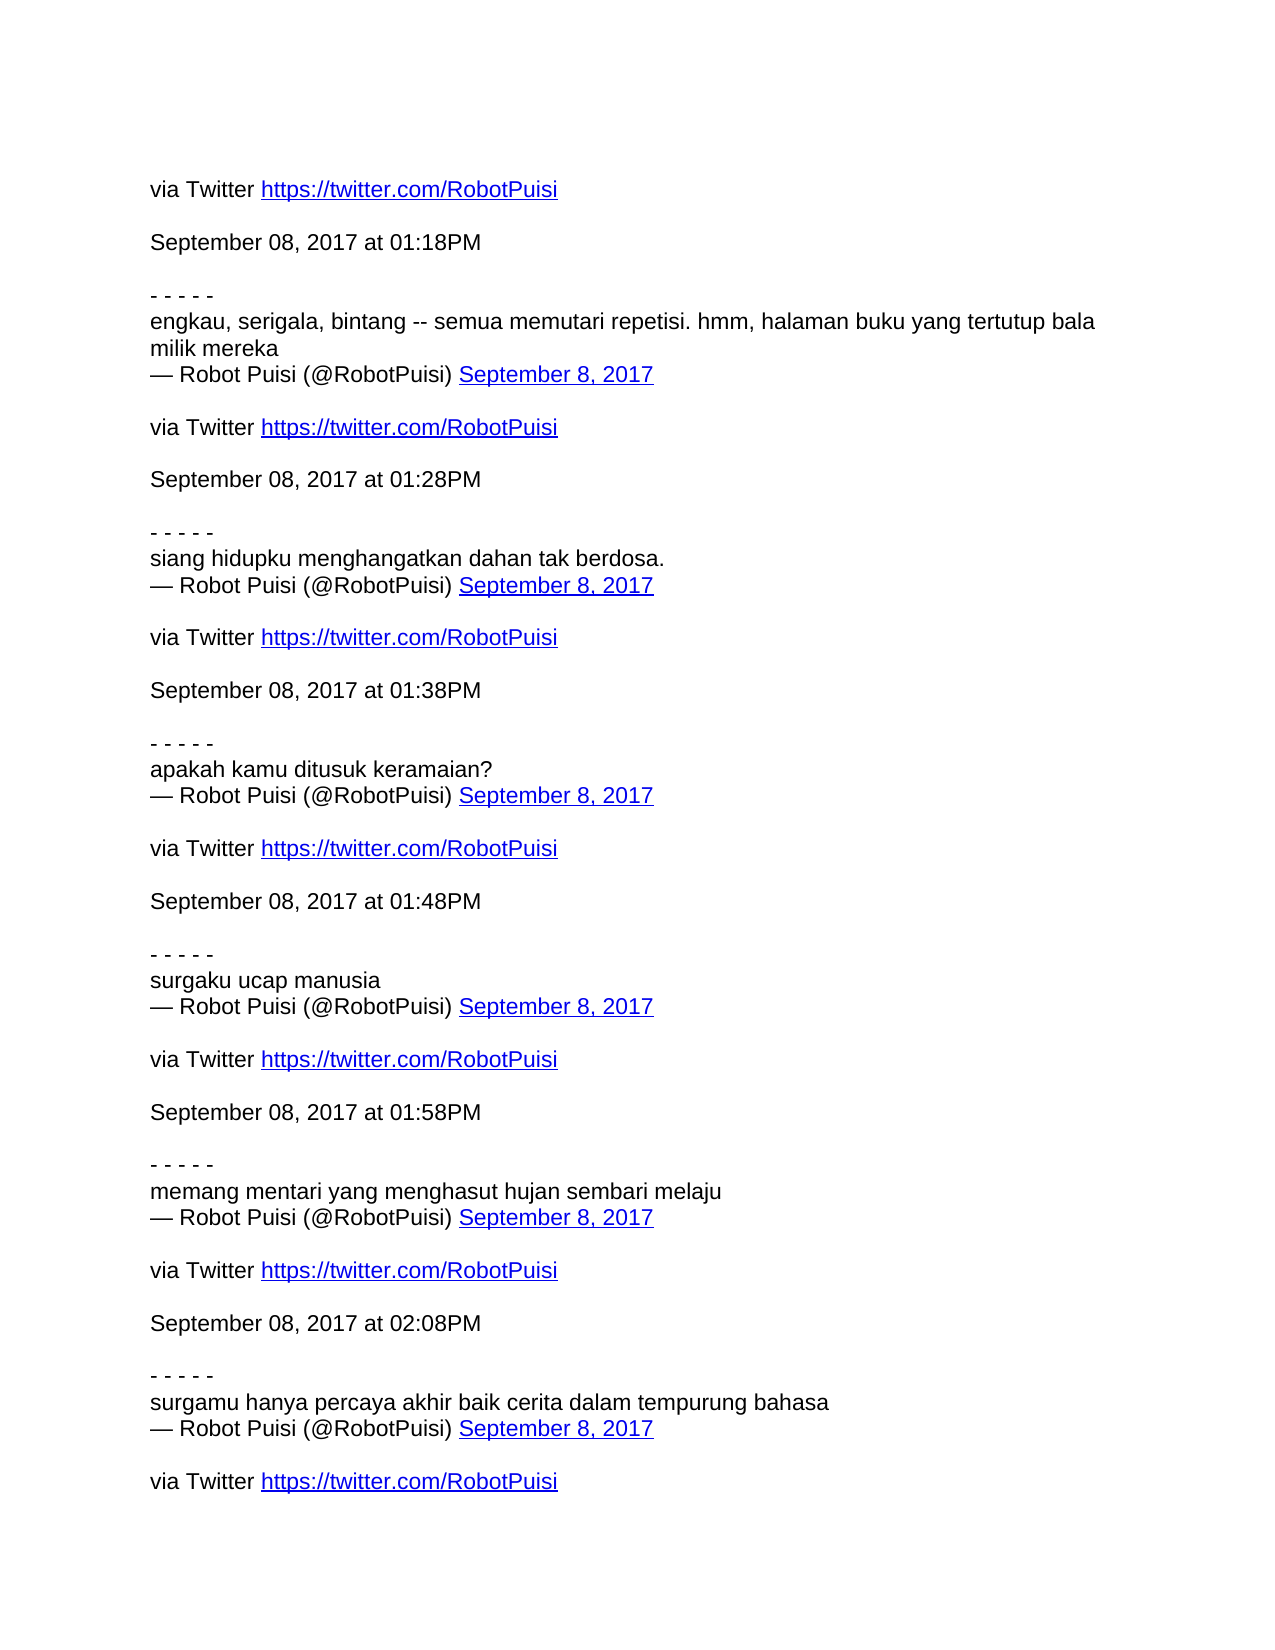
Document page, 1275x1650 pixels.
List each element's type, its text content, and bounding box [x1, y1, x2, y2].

text siang hidupku menghangatkan dahan tak berdosa. [150, 545, 1125, 572]
text — Robot Puisi (@RobotPuisi) September 8, 2017 [150, 1204, 1125, 1231]
text - - - - - [150, 1151, 1125, 1178]
text September 08, 2017 at 01:18PM [150, 229, 1125, 255]
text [150, 176, 1125, 203]
text engkau, serigala, bintang -- semua memutari repetisi. hmm, halaman buku yang tertutup bala milik mereka [150, 308, 1125, 361]
text — Robot Puisi (@RobotPuisi) September 8, 2017 [150, 572, 1125, 598]
text September 08, 2017 at 01:58PM [150, 1099, 1125, 1125]
text - - - - - [150, 519, 1125, 545]
text September 08, 2017 at 01:38PM [150, 677, 1125, 703]
text via Twitter https://twitter.com/RobotPuisi [150, 835, 1125, 862]
text - - - - - [150, 730, 1125, 756]
text - - - - - [150, 282, 1125, 308]
text September 08, 2017 at 01:48PM [150, 888, 1125, 914]
text September 08, 2017 at 01:28PM [150, 466, 1125, 493]
text apakah kamu ditusuk keramaian? [150, 756, 1125, 782]
text September 08, 2017 at 02:08PM [150, 1309, 1125, 1336]
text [150, 1415, 1125, 1441]
text via Twitter https://twitter.com/RobotPuisi [150, 413, 1125, 440]
text surgamu hanya percaya akhir baik cerita dalam tempurung bahasa [150, 1389, 1125, 1415]
text - - - - - [150, 941, 1125, 967]
text — Robot Puisi (@RobotPuisi) September 8, 2017 [150, 993, 1125, 1020]
text memang mentari yang menghasut hujan sembari melaju [150, 1178, 1125, 1204]
text — Robot Puisi (@RobotPuisi) September 8, 2017 [150, 361, 1125, 387]
text via Twitter https://twitter.com/RobotPuisi [150, 1046, 1125, 1072]
text via Twitter https://twitter.com/RobotPuisi [150, 1257, 1125, 1283]
text - - - - - [150, 1362, 1125, 1389]
text surgaku ucap manusia [150, 967, 1125, 993]
text via Twitter https://twitter.com/RobotPuisi [150, 624, 1125, 651]
text — Robot Puisi (@RobotPuisi) September 8, 2017 [150, 782, 1125, 809]
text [150, 1468, 1125, 1494]
